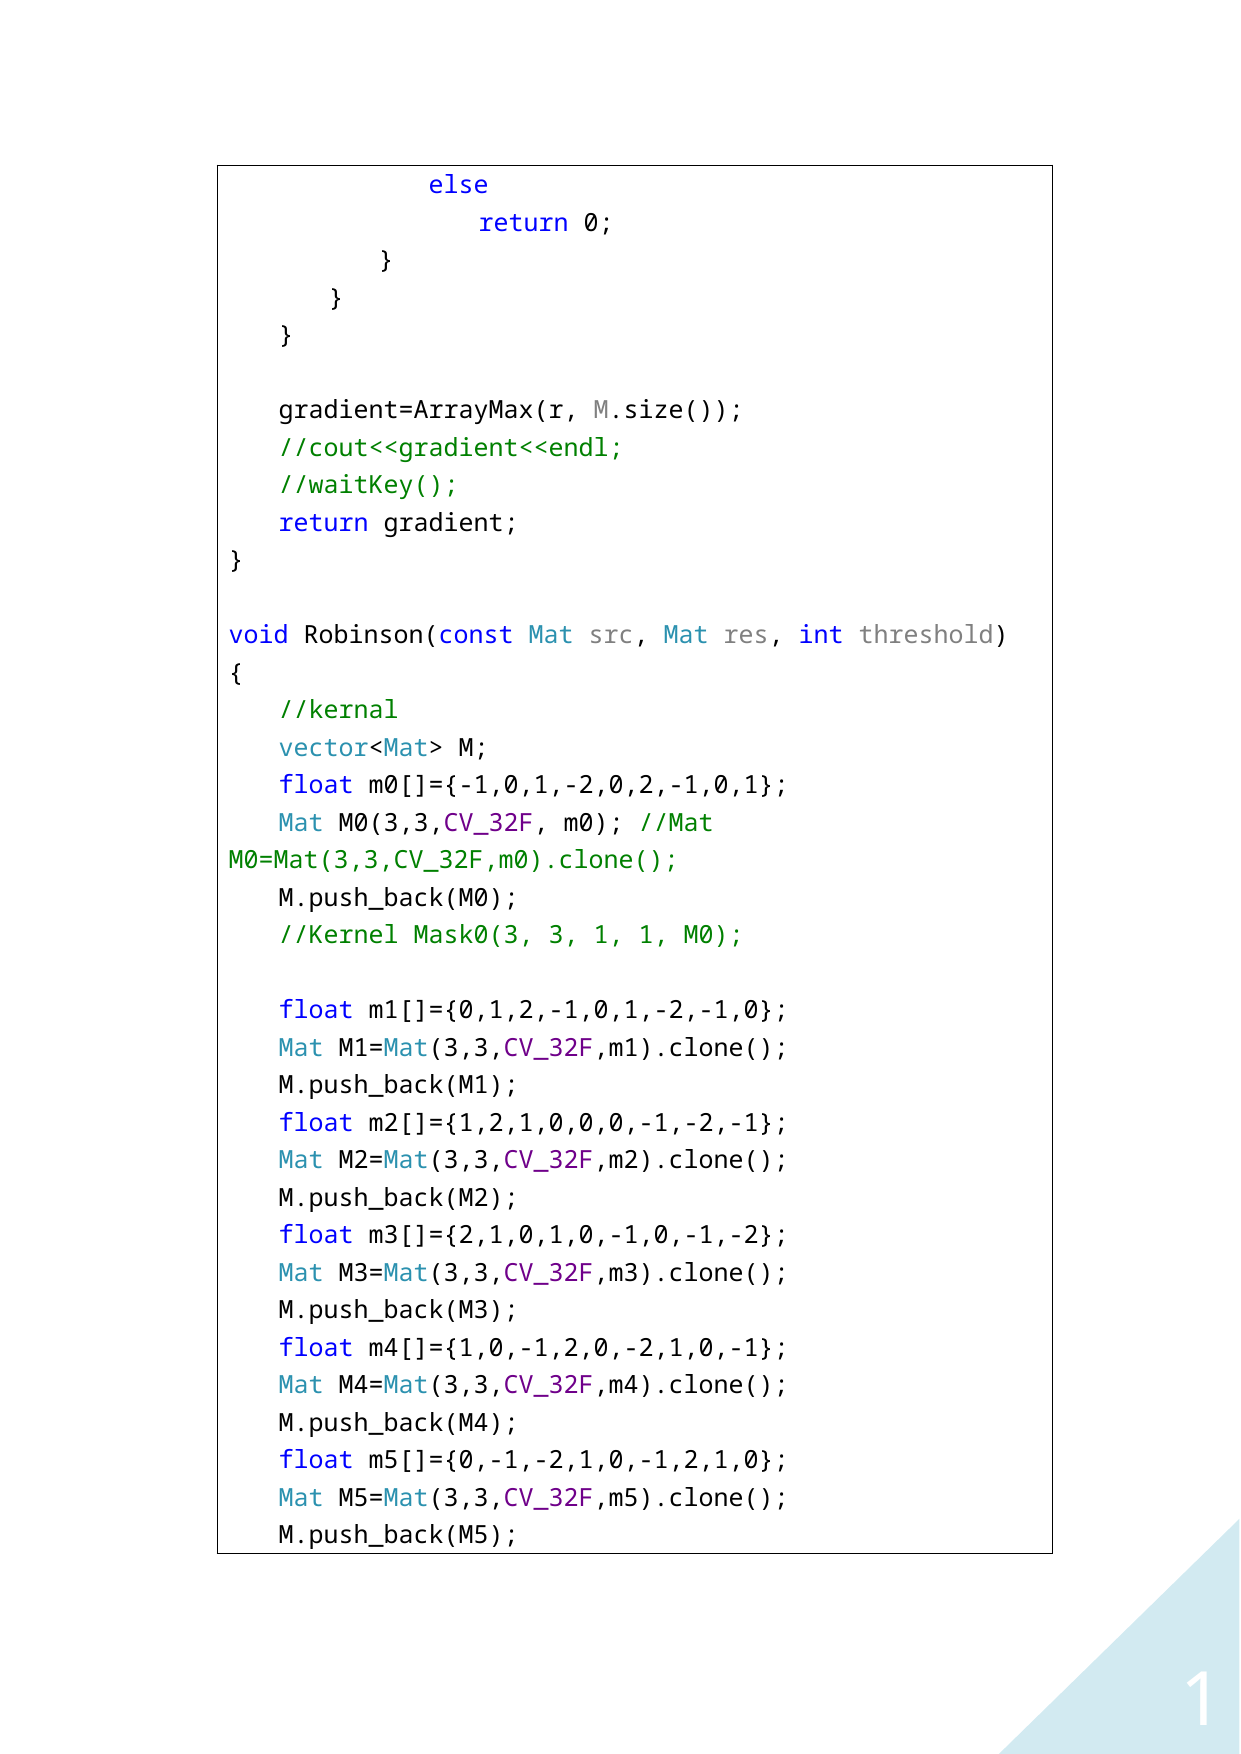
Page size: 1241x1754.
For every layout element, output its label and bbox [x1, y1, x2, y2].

table_header [218, 166, 1052, 1553]
